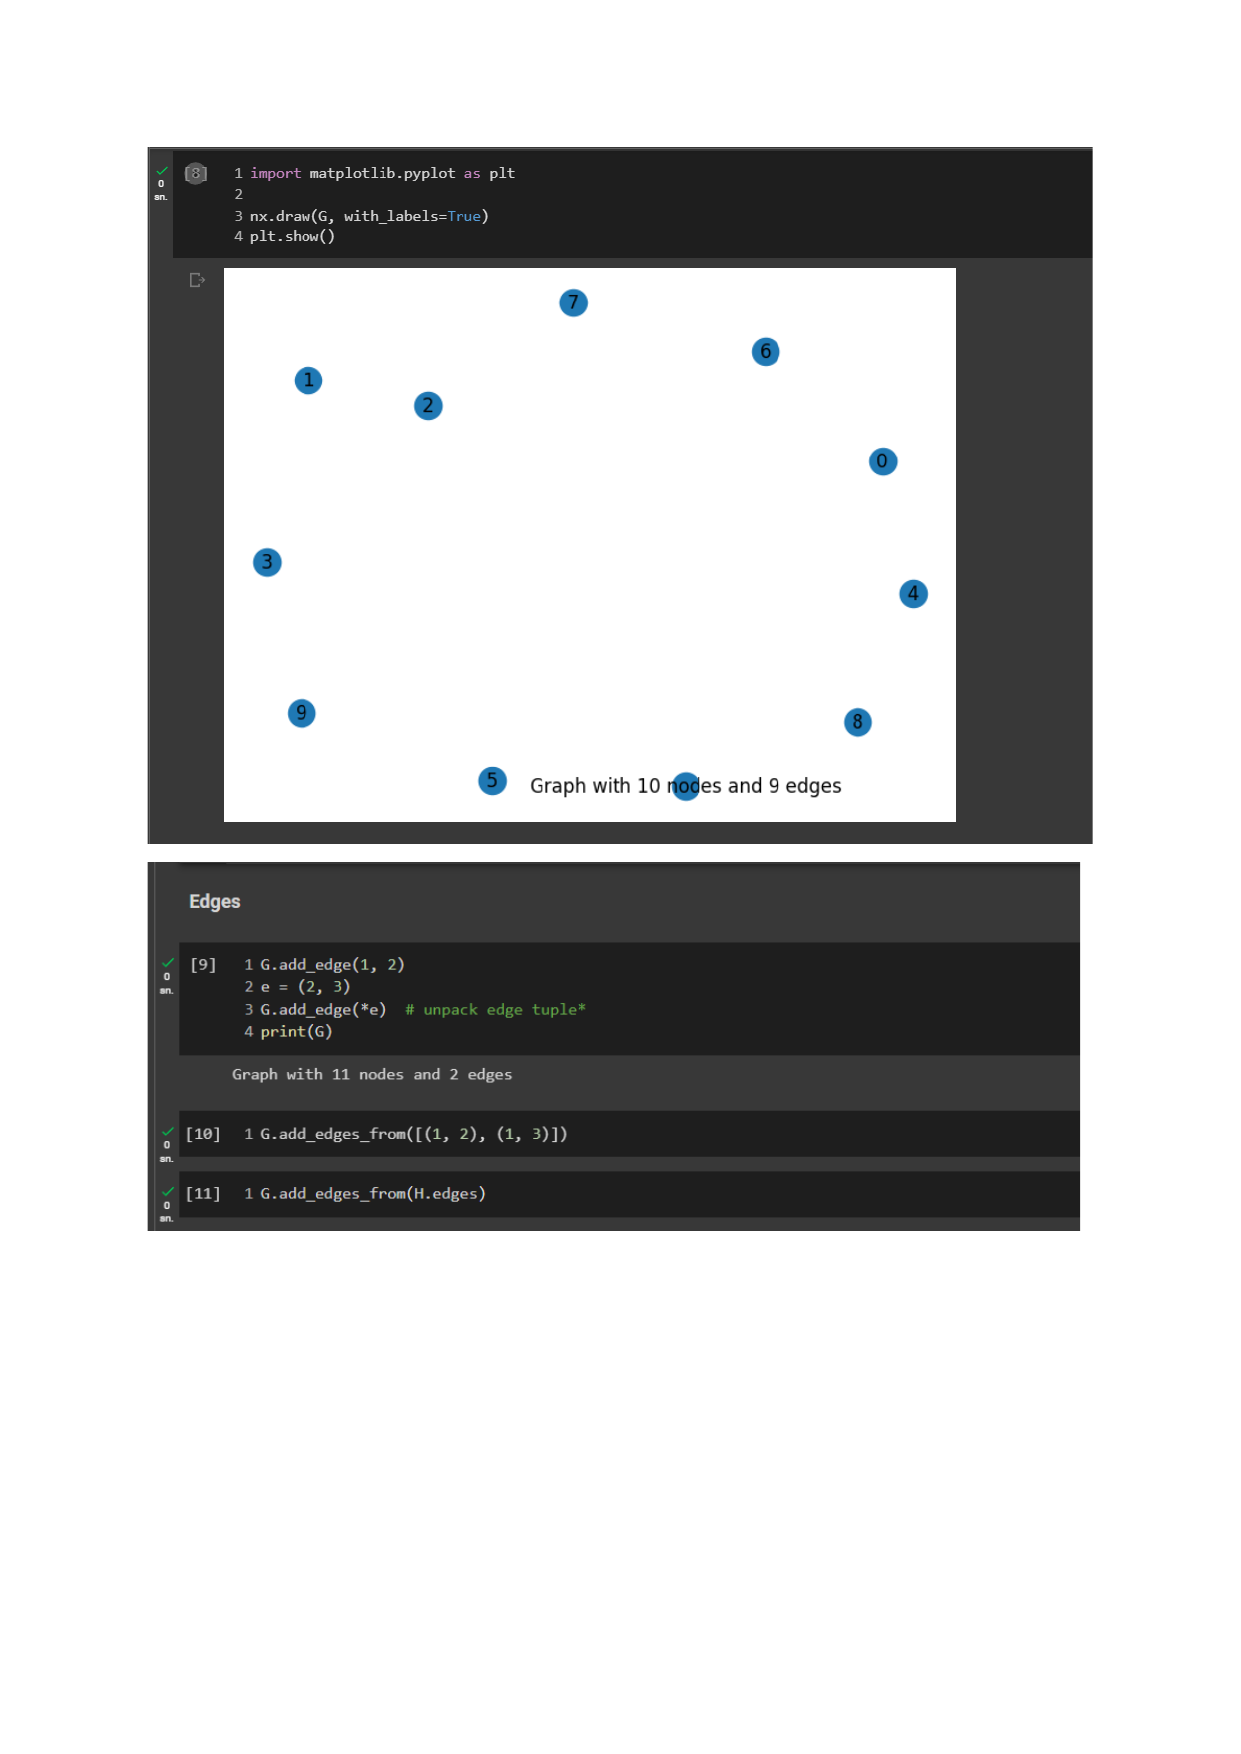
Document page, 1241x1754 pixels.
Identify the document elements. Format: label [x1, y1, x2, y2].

picture [147, 147, 1093, 844]
picture [147, 862, 1080, 1231]
